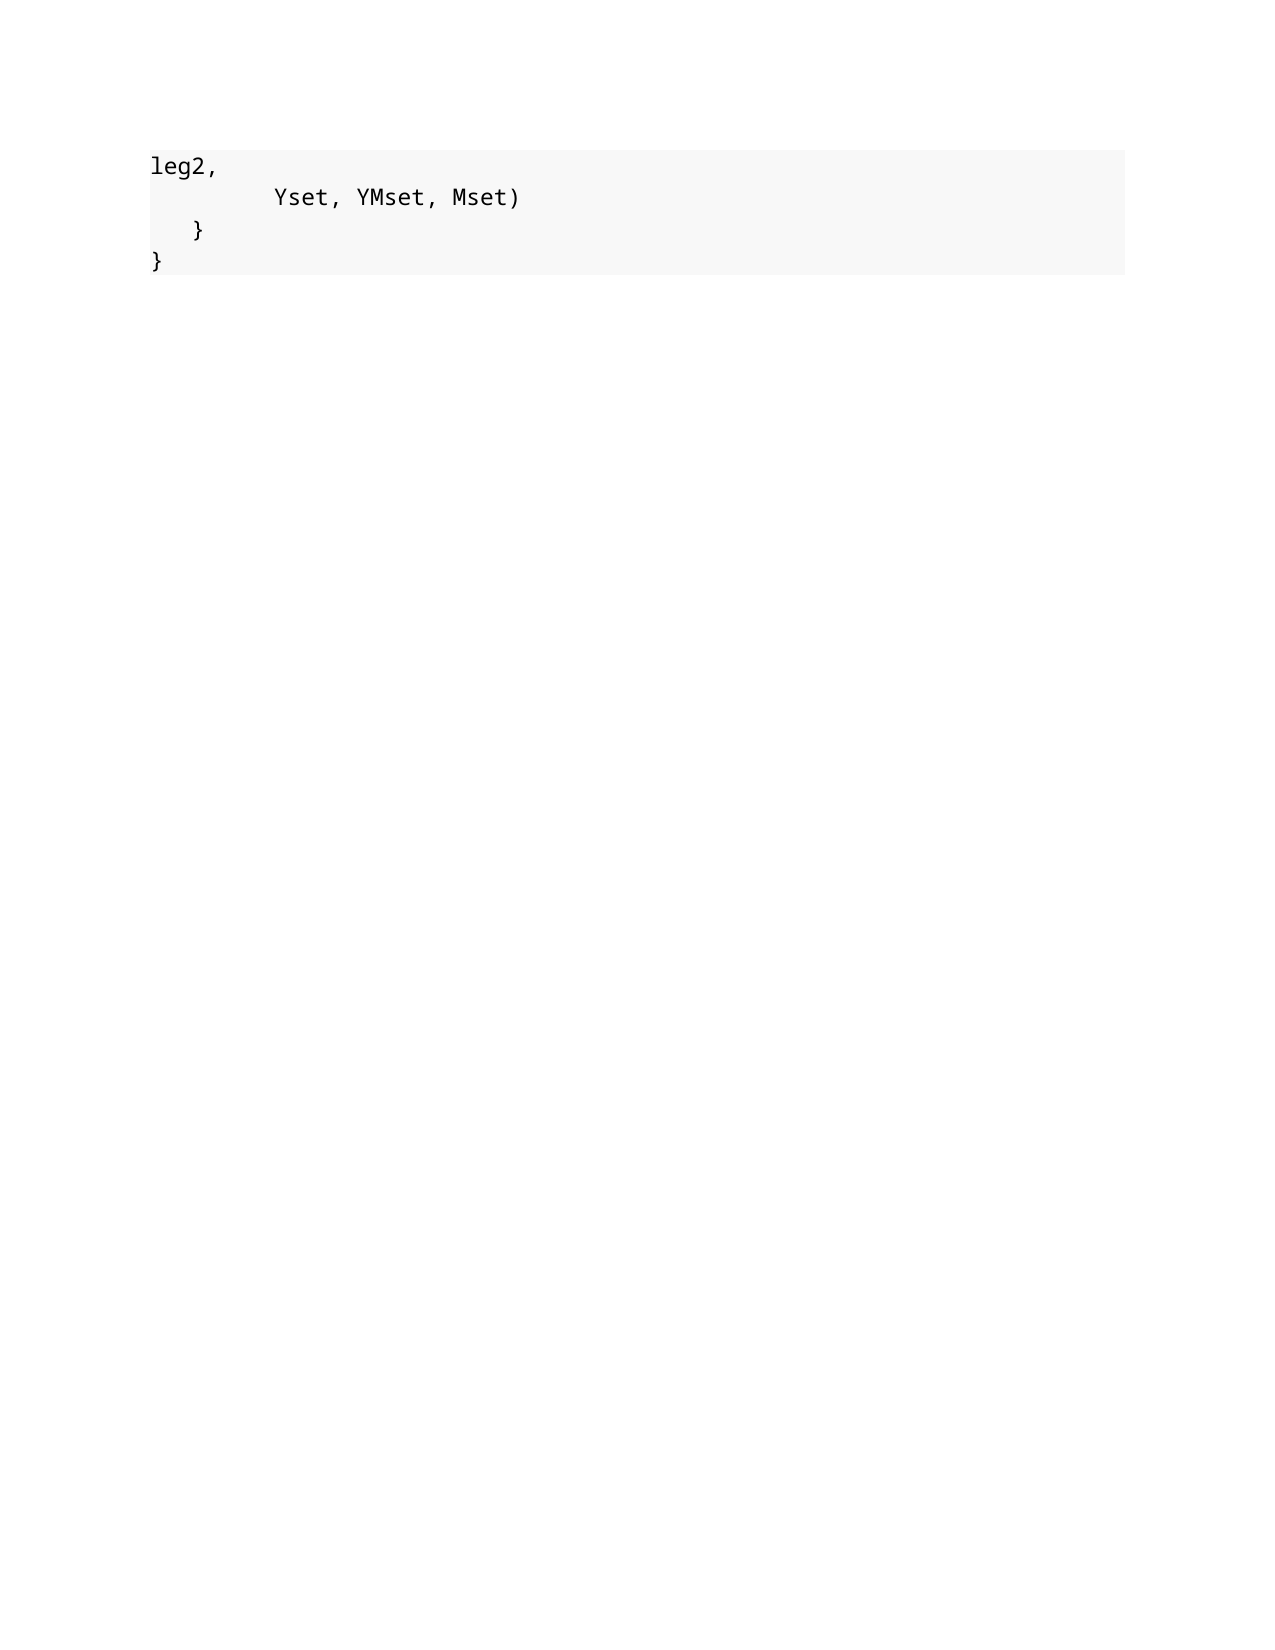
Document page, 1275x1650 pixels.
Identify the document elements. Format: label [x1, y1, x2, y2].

text [150, 150, 1125, 275]
